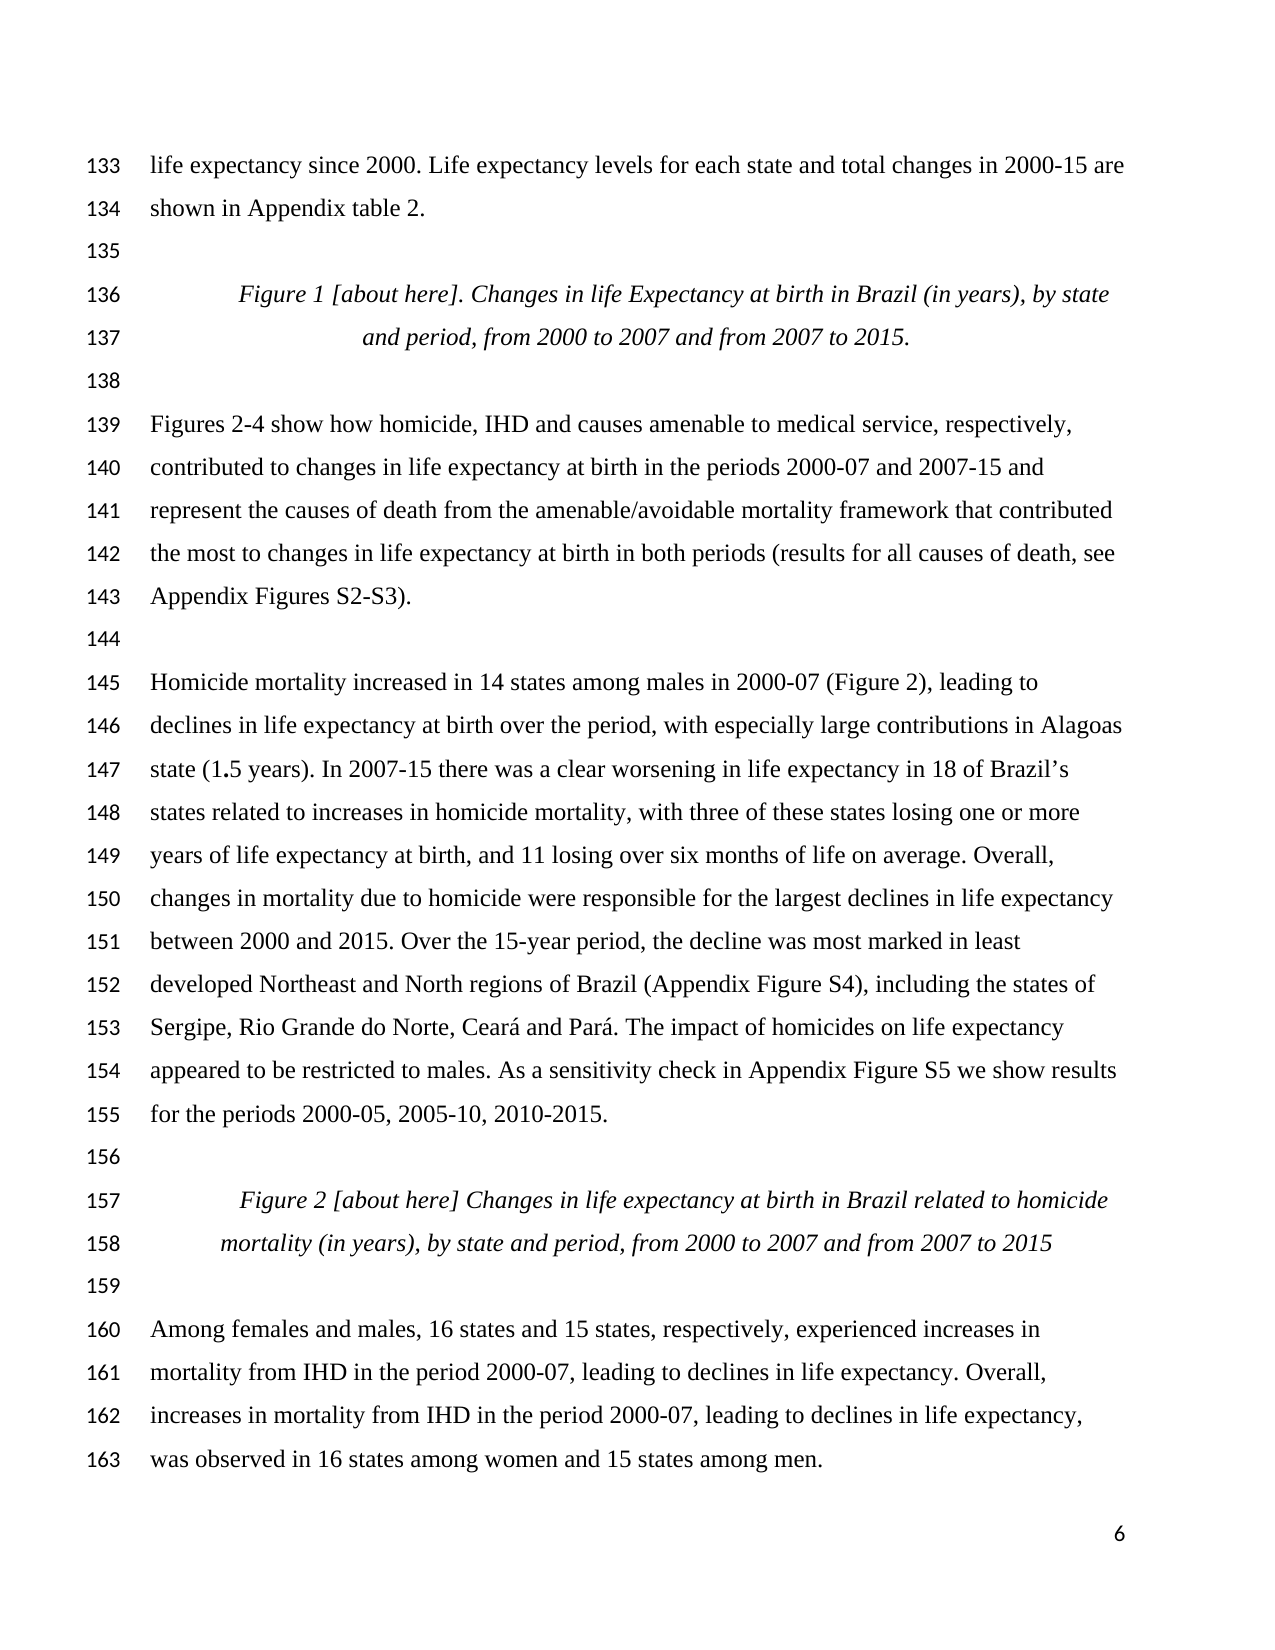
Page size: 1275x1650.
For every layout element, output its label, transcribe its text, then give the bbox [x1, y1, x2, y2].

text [150, 150, 1125, 222]
subtitle Among females and males, 16 states and 15 states, respectively, experienced increases in mortality from IHD in the period 2000-07, leading to declines in life expectancy. Overall, increases in mortality from IHD in the period 2000-07, leading to declines in life expectancy, was observed in 16 states among women and 15 states among men. [150, 1314, 1125, 1472]
text Homicide mortality increased in 14 states among males in 2000-07 (Figure 2), leading to declines in life expectancy at birth over the period, with especially large contributions in Alagoas state (1.5 years). In 2007-15 there was a clear worsening in life expectancy in 18 of Brazil’s states related to increases in homicide mortality, with three of these states losing one or more years of life expectancy at birth, and 11 losing over six months of life on average. Overall, changes in mortality due to homicide were responsible for the largest declines in life expectancy between 2000 and 2015. Over the 15-year period, the decline was most marked in least developed Northeast and North regions of Brazil (Appendix Figure S4), including the states of Sergipe, Rio Grande do Norte, Ceará and Pará. The impact of homicides on life expectancy appeared to be restricted to males. As a sensitivity check in Appendix Figure S5 we show results for the periods 2000-05, 2005-10, 2010-2015. [150, 667, 1125, 1127]
text Figure 2 [about here] Changes in life expectancy at birth in Brazil related to homicide mortality (in years), by state and period, from 2000 to 2007 and from 2007 to 2015 [150, 1185, 1125, 1257]
text Figure 1 [about here]. Changes in life Expectancy at birth in Brazil (in years), by state and period, from 2000 to 2007 and from 2007 to 2015. [150, 279, 1125, 351]
text Figures 2-4 show how homicide, IHD and causes amenable to medical service, respectively, contributed to changes in life expectancy at birth in the periods 2000-07 and 2007-15 and represent the causes of death from the amenable/avoidable mortality framework that contributed the most to changes in life expectancy at birth in both periods (results for all causes of death, see Appendix Figures S2-S3). [150, 409, 1125, 610]
